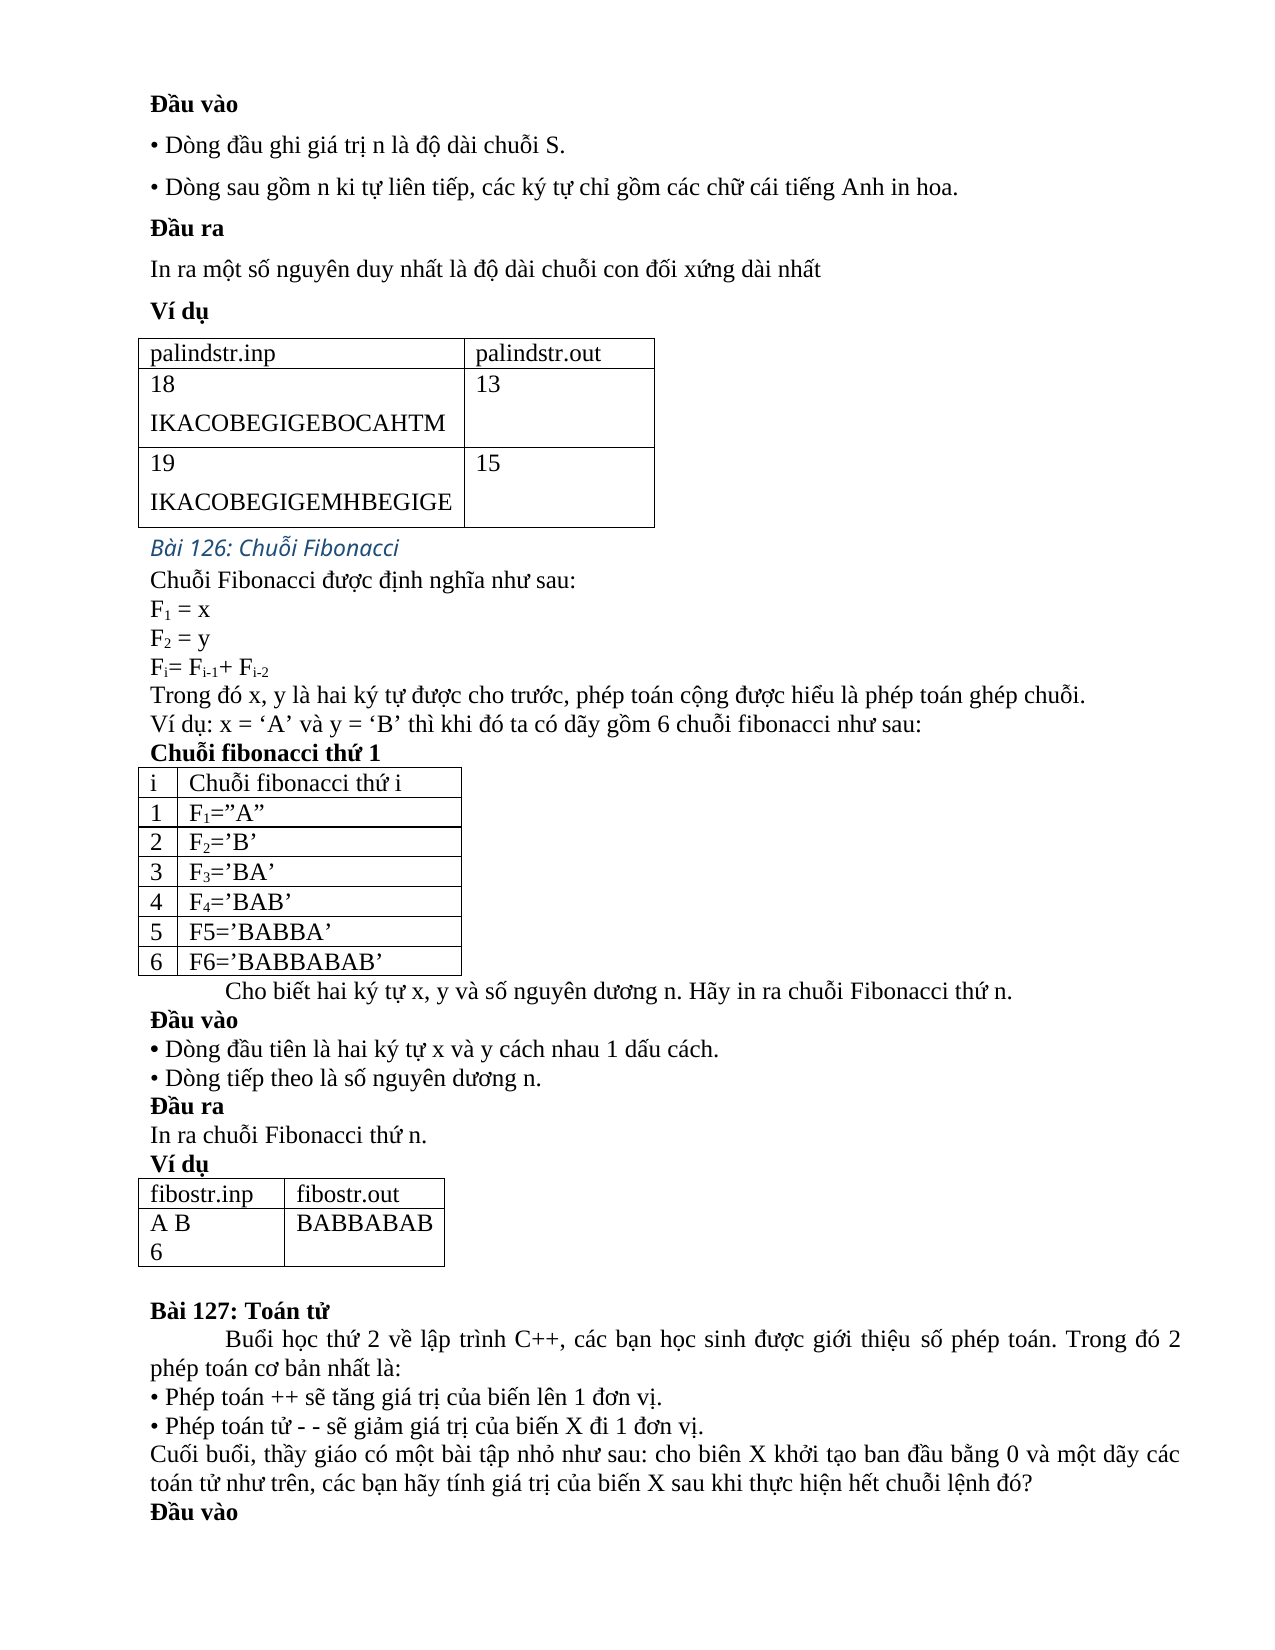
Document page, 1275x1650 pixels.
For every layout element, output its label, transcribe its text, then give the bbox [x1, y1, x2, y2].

text Ví dụ [150, 1149, 1181, 1178]
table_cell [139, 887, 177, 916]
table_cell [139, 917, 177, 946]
text Ví dụ [150, 296, 1181, 325]
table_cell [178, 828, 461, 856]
text • Dòng đầu ghi giá trị n là độ dài chuỗi S. [150, 130, 1181, 159]
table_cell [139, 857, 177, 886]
text Đầu ra [150, 1091, 1181, 1120]
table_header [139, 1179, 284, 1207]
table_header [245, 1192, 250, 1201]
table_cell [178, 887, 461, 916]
text F2 = y [150, 623, 1181, 652]
subtitle Bài 126: Chuỗi Fibonacci [150, 532, 1181, 563]
text Chuỗi Fibonacci được định nghĩa như sau: [150, 566, 1181, 594]
text Chuỗi fibonacci thứ 1 [150, 738, 1181, 767]
text • Phép toán ++ sẽ tăng giá trị của biến lên 1 đơn vị. [150, 1382, 1181, 1411]
text In ra một số nguyên duy nhất là độ dài chuỗi con đối xứng dài nhất [150, 254, 1181, 283]
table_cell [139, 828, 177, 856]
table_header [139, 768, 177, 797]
text Cuối buổi, thầy giáo có một bài tập nhỏ như sau: cho biên X khởi tạo ban đầu bằng 0 và một dãy các toán tử như trên, các bạn hãy tính giá trị của biến X sau khi thực hiện hết chuỗi lệnh đó? [150, 1439, 1181, 1497]
text Đầu ra [150, 213, 1181, 242]
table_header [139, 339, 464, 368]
text • Dòng tiếp theo là số nguyên dương n. [150, 1063, 1181, 1091]
text In ra chuỗi Fibonacci thứ n. [150, 1120, 1181, 1149]
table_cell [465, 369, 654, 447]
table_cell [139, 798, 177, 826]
text Cho biết hai ký tự x, y và số nguyên dương n. Hãy in ra chuỗi Fibonacci thứ n. [150, 976, 1181, 1005]
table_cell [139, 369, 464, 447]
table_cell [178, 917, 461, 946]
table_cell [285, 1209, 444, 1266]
text • Dòng sau gồm n ki tự liên tiếp, các ký tự chỉ gồm các chữ cái tiếng Anh in hoa. [150, 172, 1181, 200]
text Đầu vào [150, 89, 1181, 117]
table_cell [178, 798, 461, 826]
text Đầu vào [150, 1005, 1181, 1034]
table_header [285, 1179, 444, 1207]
text Trong đó x, y là hai ký tự được cho trước, phép toán cộng được hiểu là phép toán ghép chuỗi. [150, 681, 1181, 709]
text Bài 127: Toán tử [150, 1296, 1181, 1324]
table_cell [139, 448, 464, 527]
text Đầu vào [150, 1497, 1181, 1526]
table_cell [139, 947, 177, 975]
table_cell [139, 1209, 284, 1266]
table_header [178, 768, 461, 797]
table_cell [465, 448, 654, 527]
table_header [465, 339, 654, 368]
text F1 = x [150, 594, 1181, 623]
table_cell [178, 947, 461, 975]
text Ví dụ: x = ‘A’ và y = ‘B’ thì khi đó ta có dãy gồm 6 chuỗi fibonacci như sau: [150, 709, 1181, 738]
text Buổi học thứ 2 về lập trình C++, các bạn học sinh được giới thiệu số phép toán. Trong đó 2 phép toán cơ bản nhất là: [150, 1324, 1181, 1382]
text • Dòng đầu tiên là hai ký tự x và y cách nhau 1 dấu cách. [150, 1034, 1181, 1063]
text • Phép toán tử - - sẽ giảm giá trị của biến X đi 1 đơn vị. [150, 1411, 1181, 1439]
text Fi= Fi-1+ Fi-2 [150, 652, 1181, 681]
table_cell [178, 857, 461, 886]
